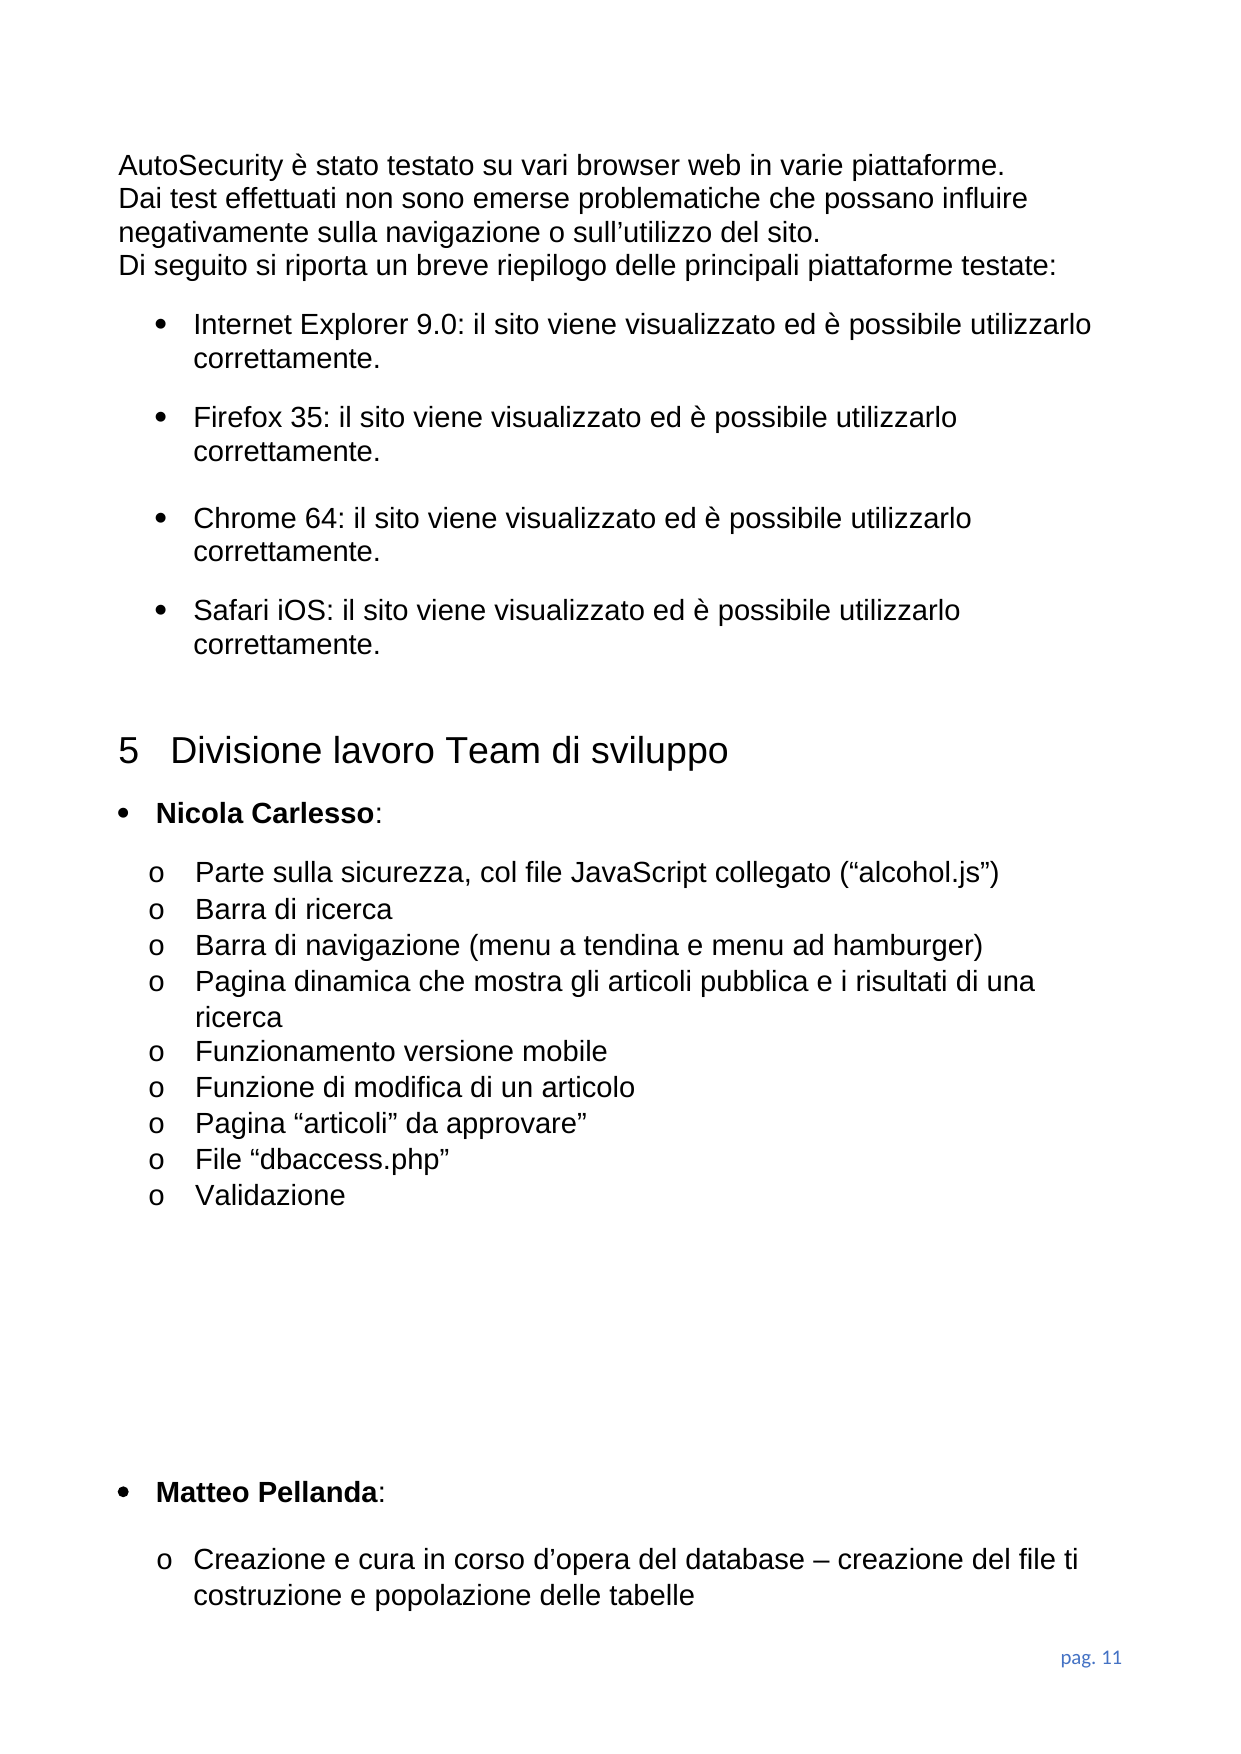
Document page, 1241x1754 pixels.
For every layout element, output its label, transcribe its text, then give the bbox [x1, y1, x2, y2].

list Pagina dinamica che mostra gli articoli pubblica e i risultati di una ricerca [148, 964, 1122, 1034]
list Firefox 35: il sito viene visualizzato ed è possibile utilizzarlo correttamente. [156, 400, 1122, 467]
list Pagina “articoli” da approvare” [148, 1106, 1122, 1142]
list Nicola Carlesso: [118, 796, 1122, 856]
list Chrome 64: il sito viene visualizzato ed è possibile utilizzarlo correttamente. [156, 501, 1122, 593]
list Parte sulla sicurezza, col file JavaScript collegato (“alcohol.js”) [148, 856, 1122, 892]
list Funzione di modifica di un articolo [148, 1070, 1122, 1106]
list Validazione [148, 1178, 1122, 1214]
list Creazione e cura in corso d’opera del database – creazione del file ti costruzione e popolazione delle tabelle [156, 1542, 1122, 1612]
list Barra di ricerca [148, 892, 1122, 928]
text 5 Divisione lavoro Team di sviluppo [118, 728, 1122, 796]
list File “dbaccess.php” [148, 1142, 1122, 1178]
list Barra di navigazione (menu a tendina e menu ad hamburger) [148, 928, 1122, 964]
text AutoSecurity è stato testato su vari browser web in varie piattaforme. Dai test effettuati non sono emerse problematiche che possano influire negativamente sulla navigazione o sull’utilizzo del sito. Di seguito si riporta un breve riepilogo delle principali piattaforme testate: [118, 148, 1122, 307]
list Funzionamento versione mobile [148, 1034, 1122, 1070]
list Matteo Pellanda: [118, 1474, 1122, 1508]
list Safari iOS: il sito viene visualizzato ed è possibile utilizzarlo correttamente. [156, 593, 1122, 661]
list Internet Explorer 9.0: il sito viene visualizzato ed è possibile utilizzarlo correttamente. [156, 307, 1122, 400]
